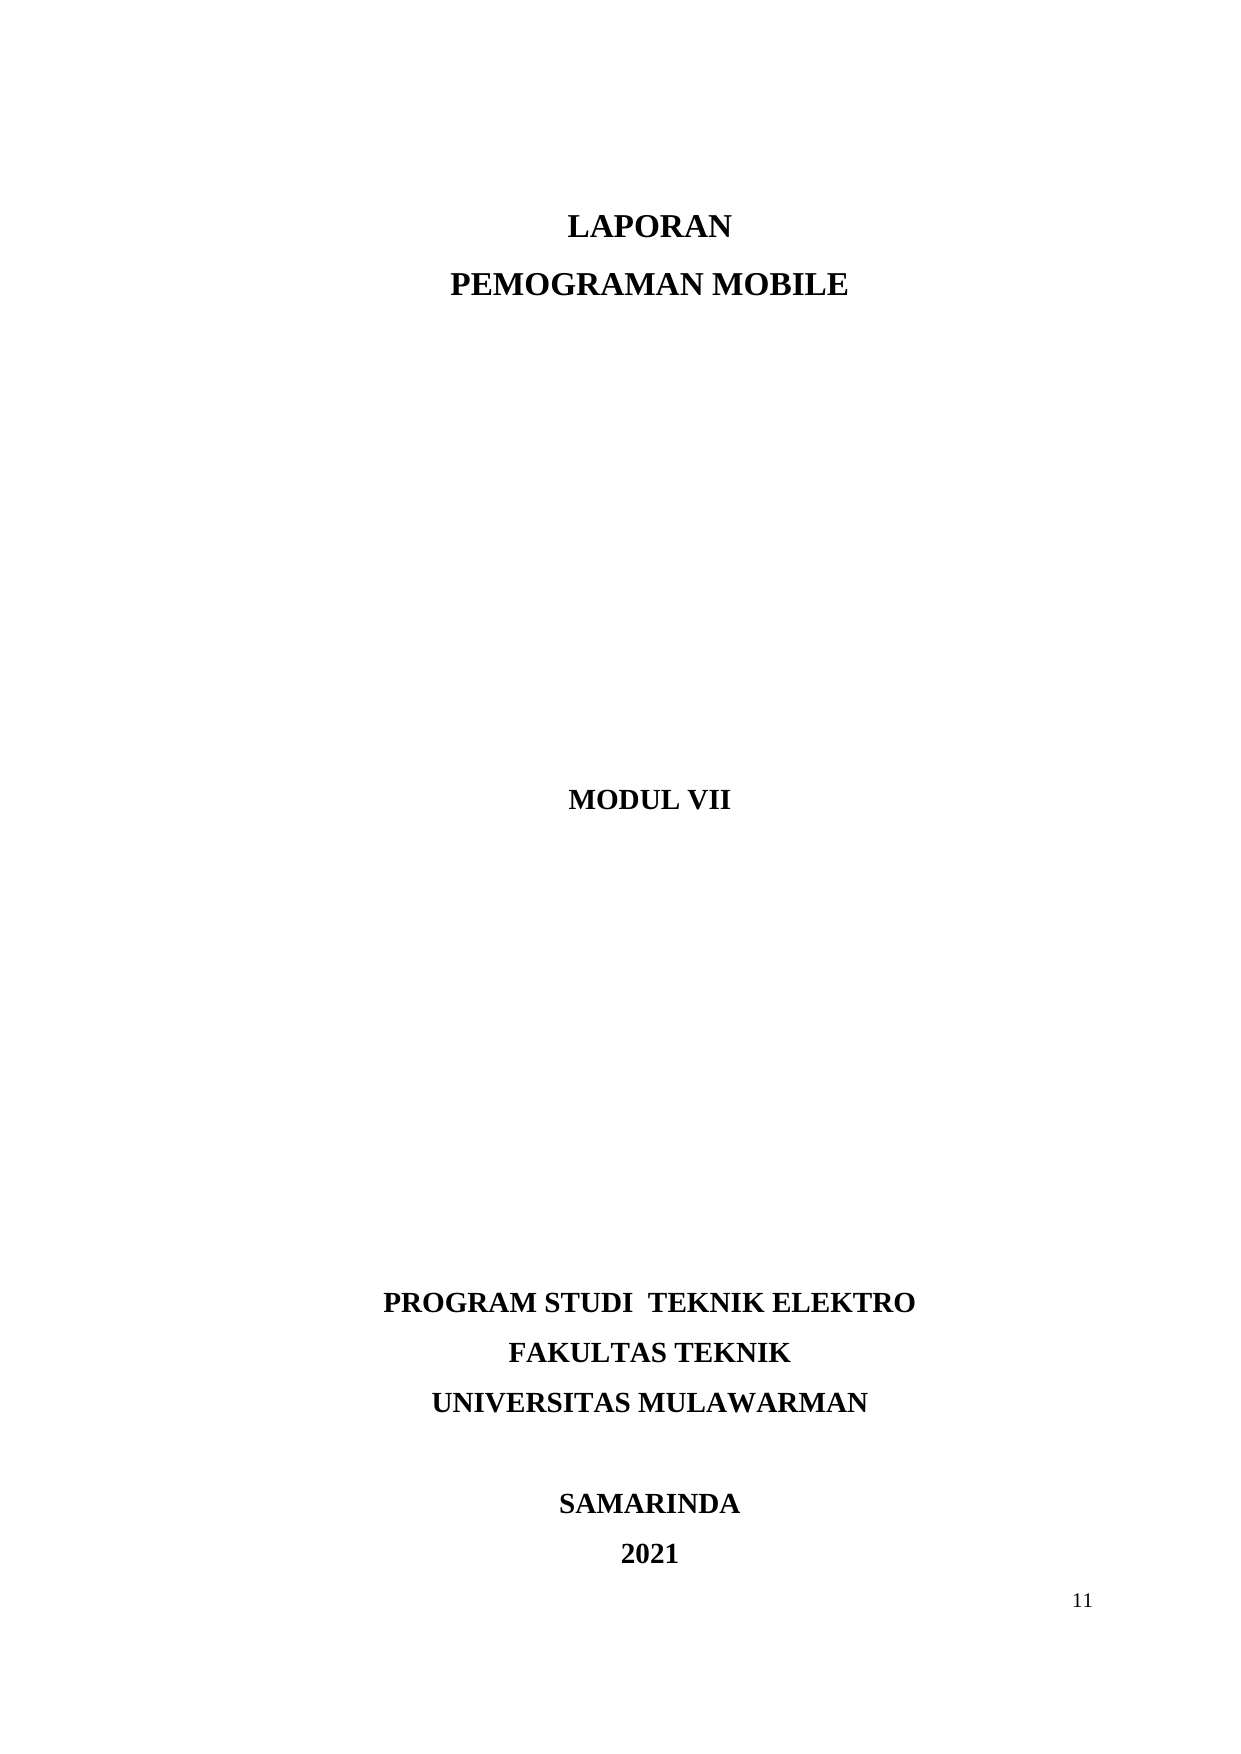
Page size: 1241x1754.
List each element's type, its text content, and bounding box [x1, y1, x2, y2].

text MODUL VII [207, 782, 1093, 815]
text PROGRAM STUDI TEKNIK ELEKTRO [207, 1285, 1093, 1318]
text LAPORAN [207, 207, 1093, 245]
text PEMOGRAMAN MOBILE [207, 264, 1093, 303]
text UNIVERSITAS MULAWARMAN [207, 1386, 1093, 1419]
text FAKULTAS TEKNIK [207, 1335, 1093, 1369]
text SAMARINDA [207, 1486, 1093, 1520]
text 2021 [207, 1536, 1093, 1570]
